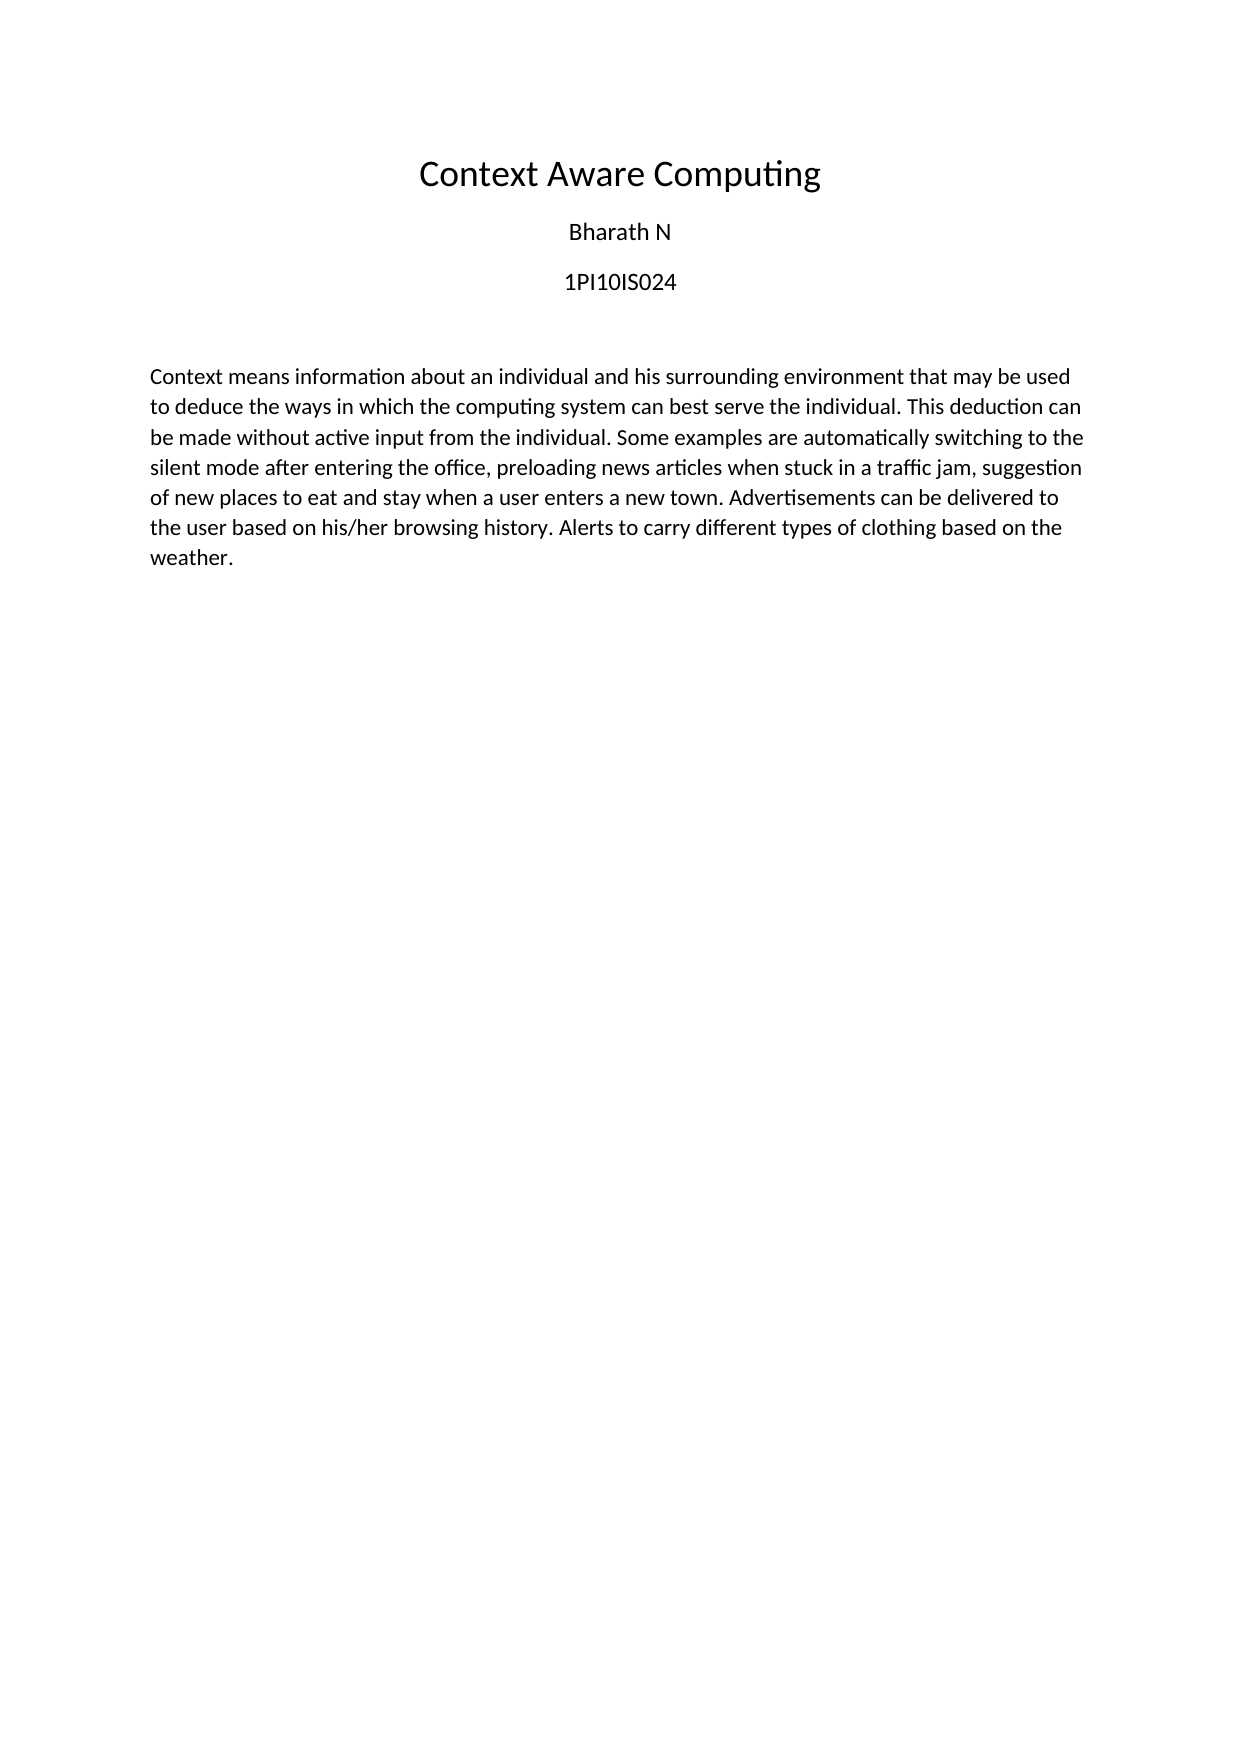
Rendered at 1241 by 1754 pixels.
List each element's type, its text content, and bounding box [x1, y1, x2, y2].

text Context Aware Computing [150, 150, 1090, 196]
text Bharath N [150, 216, 1090, 247]
text Context means information about an individual and his surrounding environment that may be used to deduce the ways in which the computing system can best serve the individual. This deduction can be made without active input from the individual. Some examples are automatically switching to the silent mode after entering the office, preloading news articles when stuck in a traffic jam, suggestion of new places to eat and stay when a user enters a new town. Advertisements can be delivered to the user based on his/her browsing history. Alerts to carry different types of clothing based on the weather. [150, 362, 1090, 571]
text 1PI10IS024 [150, 266, 1090, 296]
